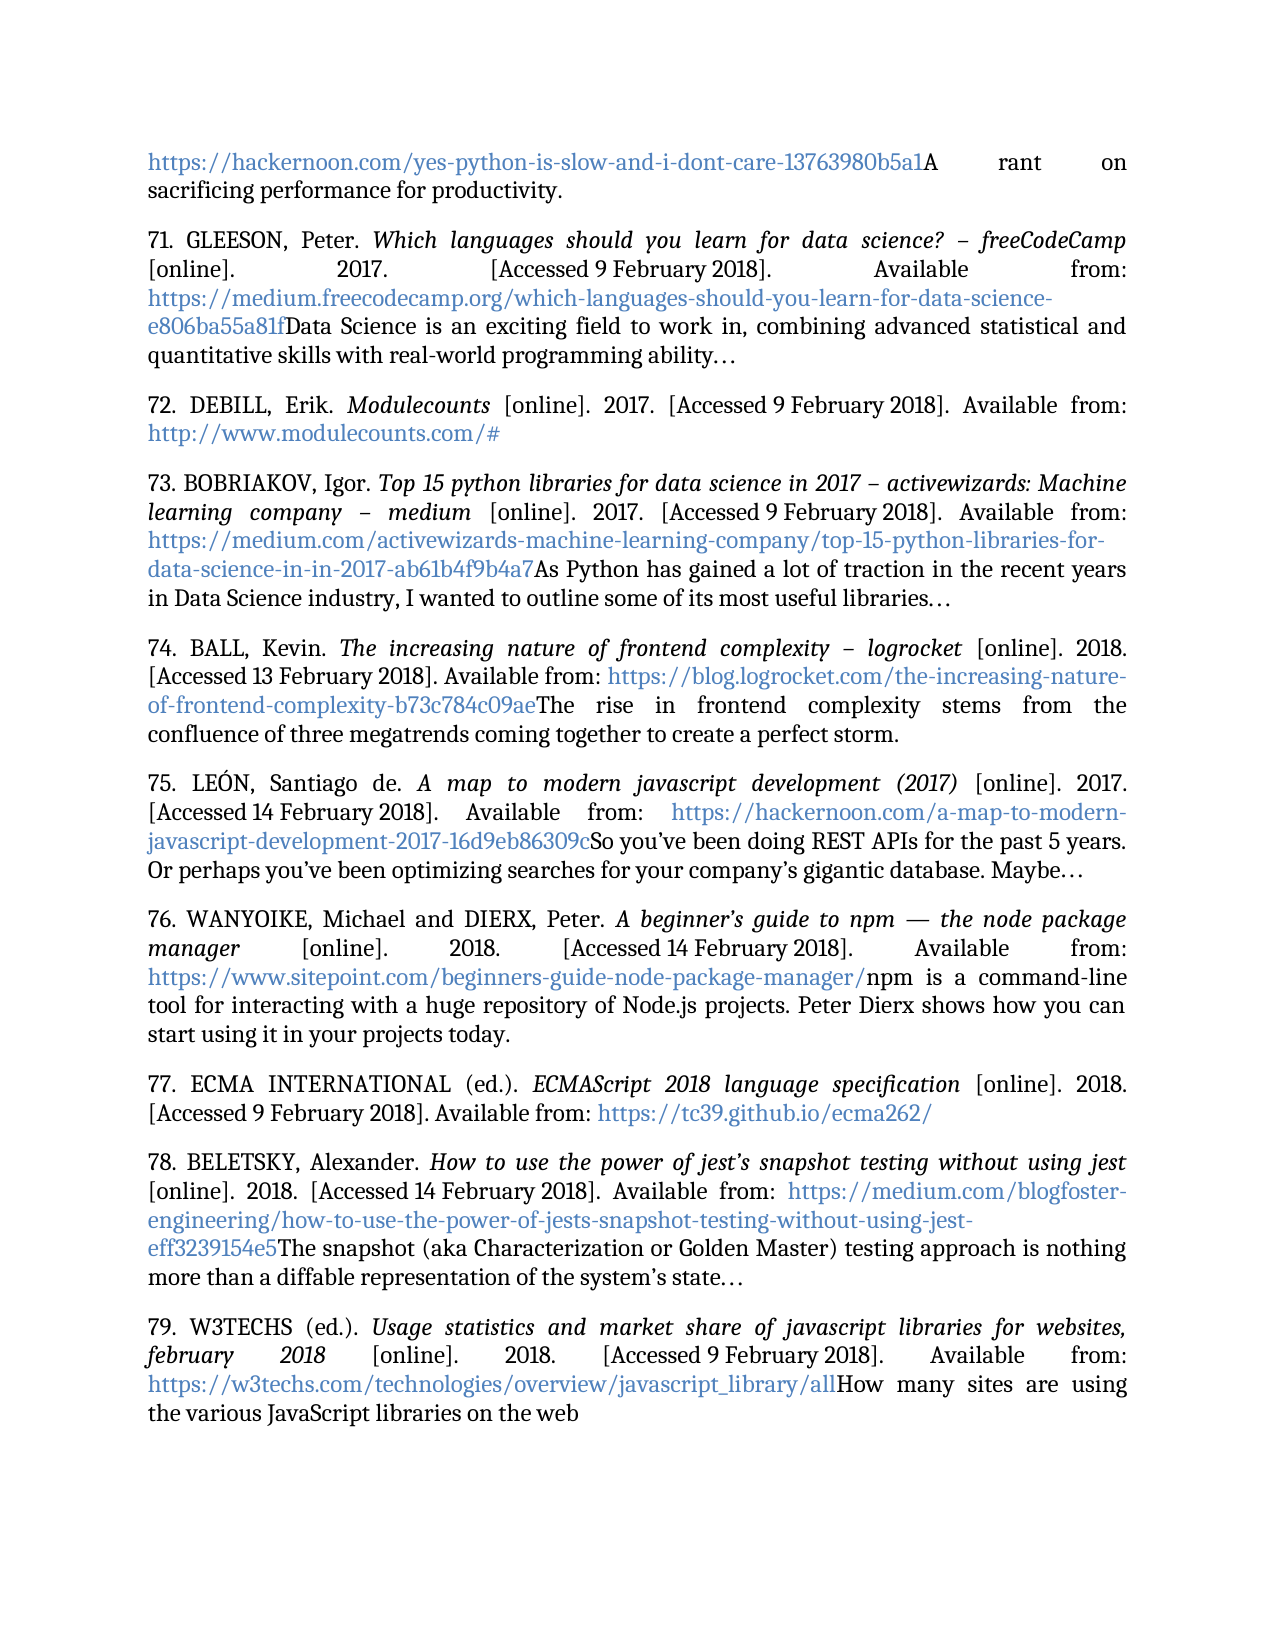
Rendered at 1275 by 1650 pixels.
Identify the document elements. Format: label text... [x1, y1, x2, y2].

text 72. DEBILL, Erik. Modulecounts [online]. 2017. [Accessed 9 February 2018]. Available from: http://www.modulecounts.com/# [148, 391, 1127, 448]
text 71. GLEESON, Peter. Which languages should you learn for data science? – freeCodeCamp [online]. 2017. [Accessed 9 February 2018]. Available from: https://medium.freecodecamp.org/which-languages-should-you-learn-for-data-science-e806ba55a81fData Science is an exciting field to work in, combining advanced statistical and quantitative skills with real-world programming ability [148, 226, 1127, 370]
text 73. BOBRIAKOV, Igor. Top 15 python libraries for data science in 2017 – activewizards: Machine learning company – medium [online]. 2017. [Accessed 9 February 2018]. Available from: https://medium.com/activewizards-machine-learning-company/top-15-python-libraries-for-data-science-in-in-2017-ab61b4f9b4a7As Python has gained a lot of traction in the recent years in Data Science industry, I wanted to outline some of its most useful libraries [148, 469, 1127, 613]
text 75. LEÓN, Santiago de. A map to modern javascript development (2017) [online]. 2017. [Accessed 14 February 2018]. Available from: https://hackernoon.com/a-map-to-modern-javascript-development-2017-16d9eb86309cSo you’ve been doing REST APIs for the past 5 years. Or perhaps you’ve been optimizing searches for your company’s gigantic database. Maybe [148, 769, 1127, 884]
text 74. BALL, Kevin. The increasing nature of frontend complexity – logrocket [online]. 2018. [Accessed 13 February 2018]. Available from: https://blog.logrocket.com/the-increasing-nature-of-frontend-complexity-b73c784c09aeThe rise in frontend complexity stems from the confluence of three megatrends coming together to create a perfect storm. [148, 633, 1127, 748]
text 77. ECMA INTERNATIONAL (ed.). ECMAScript 2018 language specification [online]. 2018. [Accessed 9 February 2018]. Available from: https://tc39.github.io/ecma262/ [148, 1070, 1127, 1127]
text 76. WANYOIKE, Michael and DIERX, Peter. A beginner’s guide to npm — the node package manager [online]. 2018. [Accessed 14 February 2018]. Available from: https://www.sitepoint.com/beginners-guide-node-package-manager/npm is a command-line tool for interacting with a huge repository of Node.js projects. Peter Dierx shows how you can start using it in your projects today. [148, 905, 1127, 1049]
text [148, 148, 1127, 205]
text 78. BELETSKY, Alexander. How to use the power of jest’s snapshot testing without using jest [online]. 2018. [Accessed 14 February 2018]. Available from: https://medium.com/blogfoster-engineering/how-to-use-the-power-of-jests-snapshot-testing-without-using-jest-eff3239154e5The snapshot (aka Characterization or Golden Master) testing approach is nothing more than a diffable representation of the system’s state [148, 1148, 1127, 1292]
text 79. W3TECHS (ed.). Usage statistics and market share of javascript libraries for websites, february 2018 [online]. 2018. [Accessed 9 February 2018]. Available from: https://w3techs.com/technologies/overview/javascript_library/allHow many sites are using the various JavaScript libraries on the web [148, 1313, 1127, 1428]
